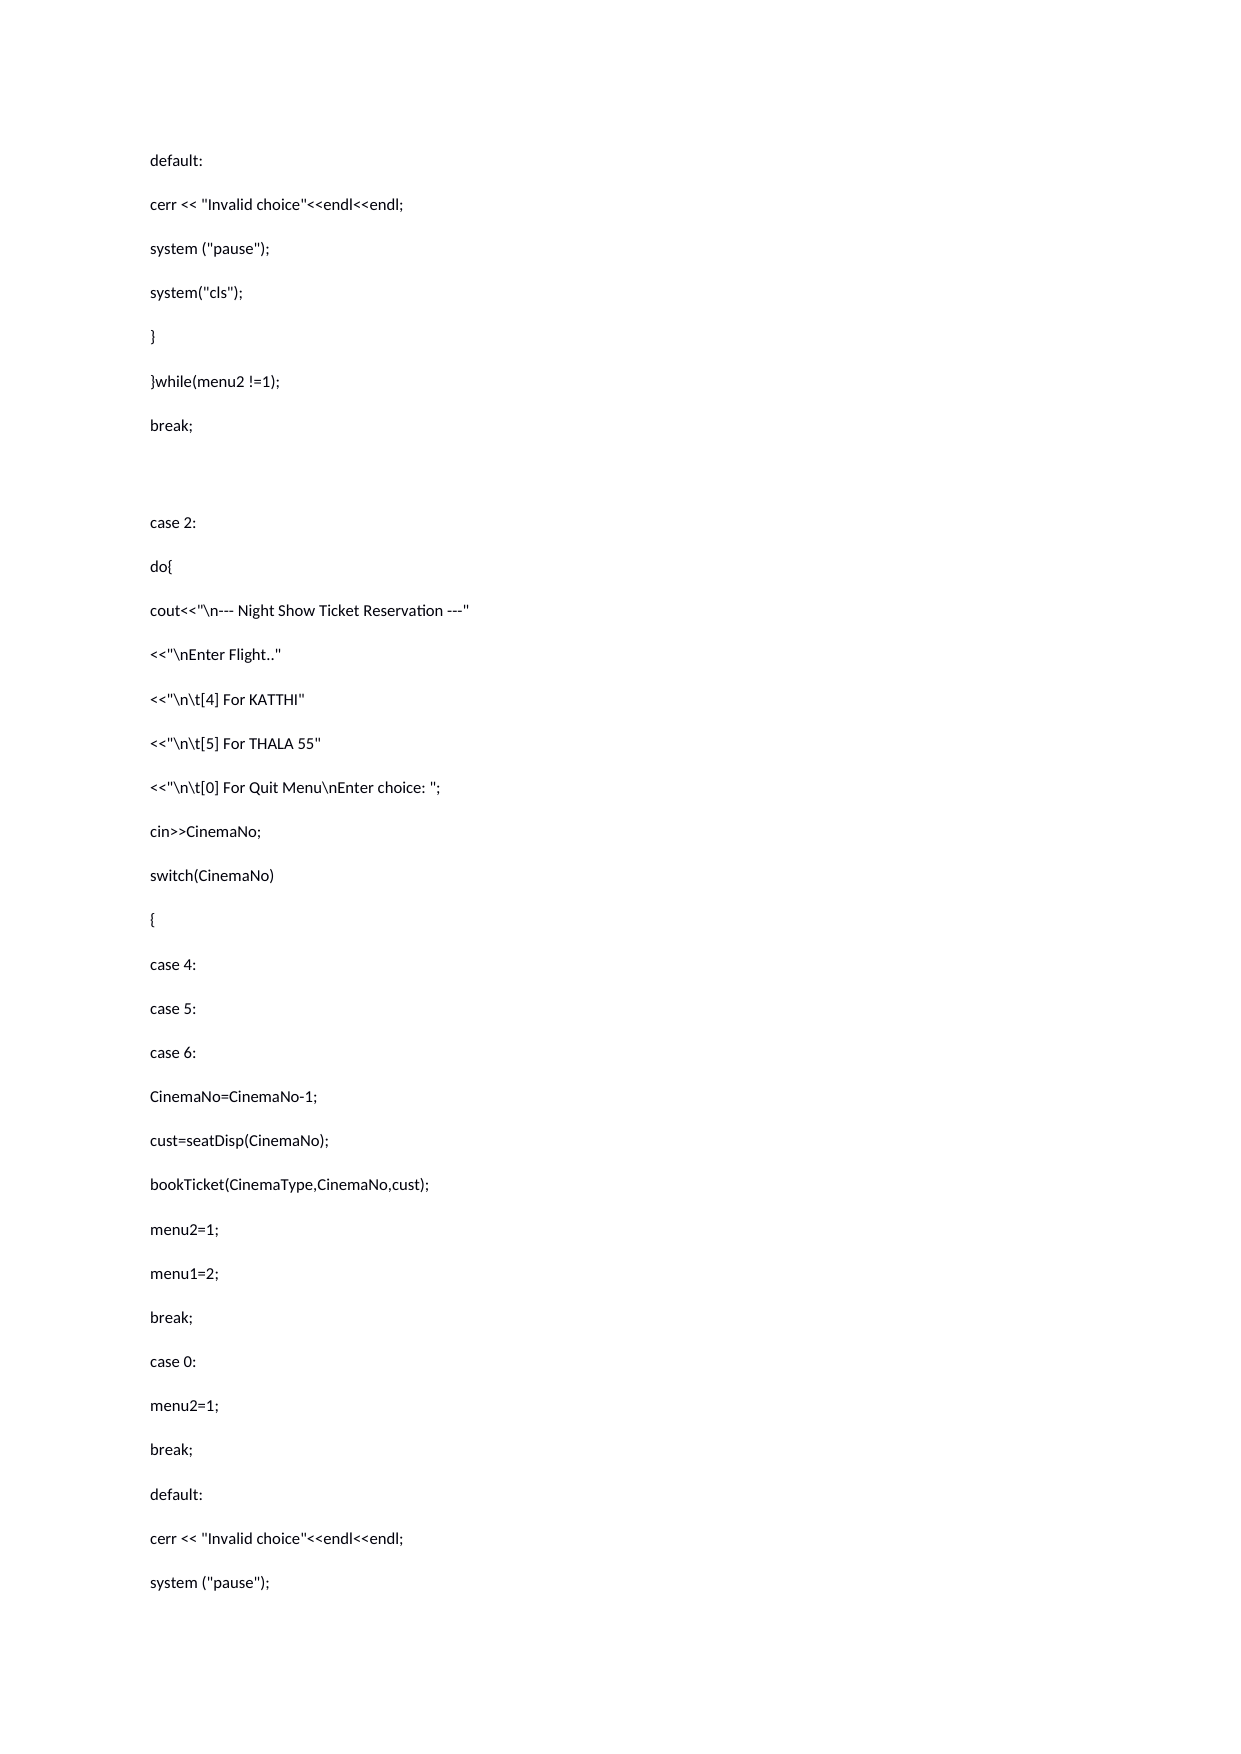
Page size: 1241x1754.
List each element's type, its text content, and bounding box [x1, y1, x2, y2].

text case 0: [150, 1351, 1090, 1372]
text switch(CinemaNo) [150, 866, 1090, 886]
text bookTicket(CinemaType,CinemaNo,cust); [150, 1175, 1090, 1195]
text system ("pause"); [150, 1572, 1090, 1592]
text }while(menu2 !=1); [150, 371, 1090, 391]
text <<"\nEnter Flight.." [150, 645, 1090, 665]
text break; [150, 1440, 1090, 1460]
text cin>>CinemaNo; [150, 821, 1090, 842]
text cerr << "Invalid choice"<<endl<<endl; [150, 194, 1090, 214]
text { [150, 910, 1090, 930]
text case 6: [150, 1042, 1090, 1062]
text cerr << "Invalid choice"<<endl<<endl; [150, 1528, 1090, 1548]
text break; [150, 415, 1090, 435]
text menu2=1; [150, 1219, 1090, 1239]
text default: [150, 150, 1090, 170]
text <<"\n\t[0] For Quit Menu\nEnter choice: "; [150, 777, 1090, 797]
text case 5: [150, 998, 1090, 1018]
text do{ [150, 556, 1090, 577]
text cout<<"\n--- Night Show Ticket Reservation ---" [150, 601, 1090, 621]
text <<"\n\t[5] For THALA 55" [150, 733, 1090, 753]
text case 4: [150, 954, 1090, 974]
text <<"\n\t[4] For KATTHI" [150, 689, 1090, 709]
text cust=seatDisp(CinemaNo); [150, 1131, 1090, 1151]
text case 2: [150, 512, 1090, 532]
text CinemaNo=CinemaNo-1; [150, 1086, 1090, 1107]
text default: [150, 1484, 1090, 1504]
text } [150, 327, 1090, 347]
text system ("pause"); [150, 238, 1090, 259]
text menu2=1; [150, 1396, 1090, 1416]
text break; [150, 1307, 1090, 1327]
text menu1=2; [150, 1263, 1090, 1283]
text system("cls"); [150, 282, 1090, 303]
